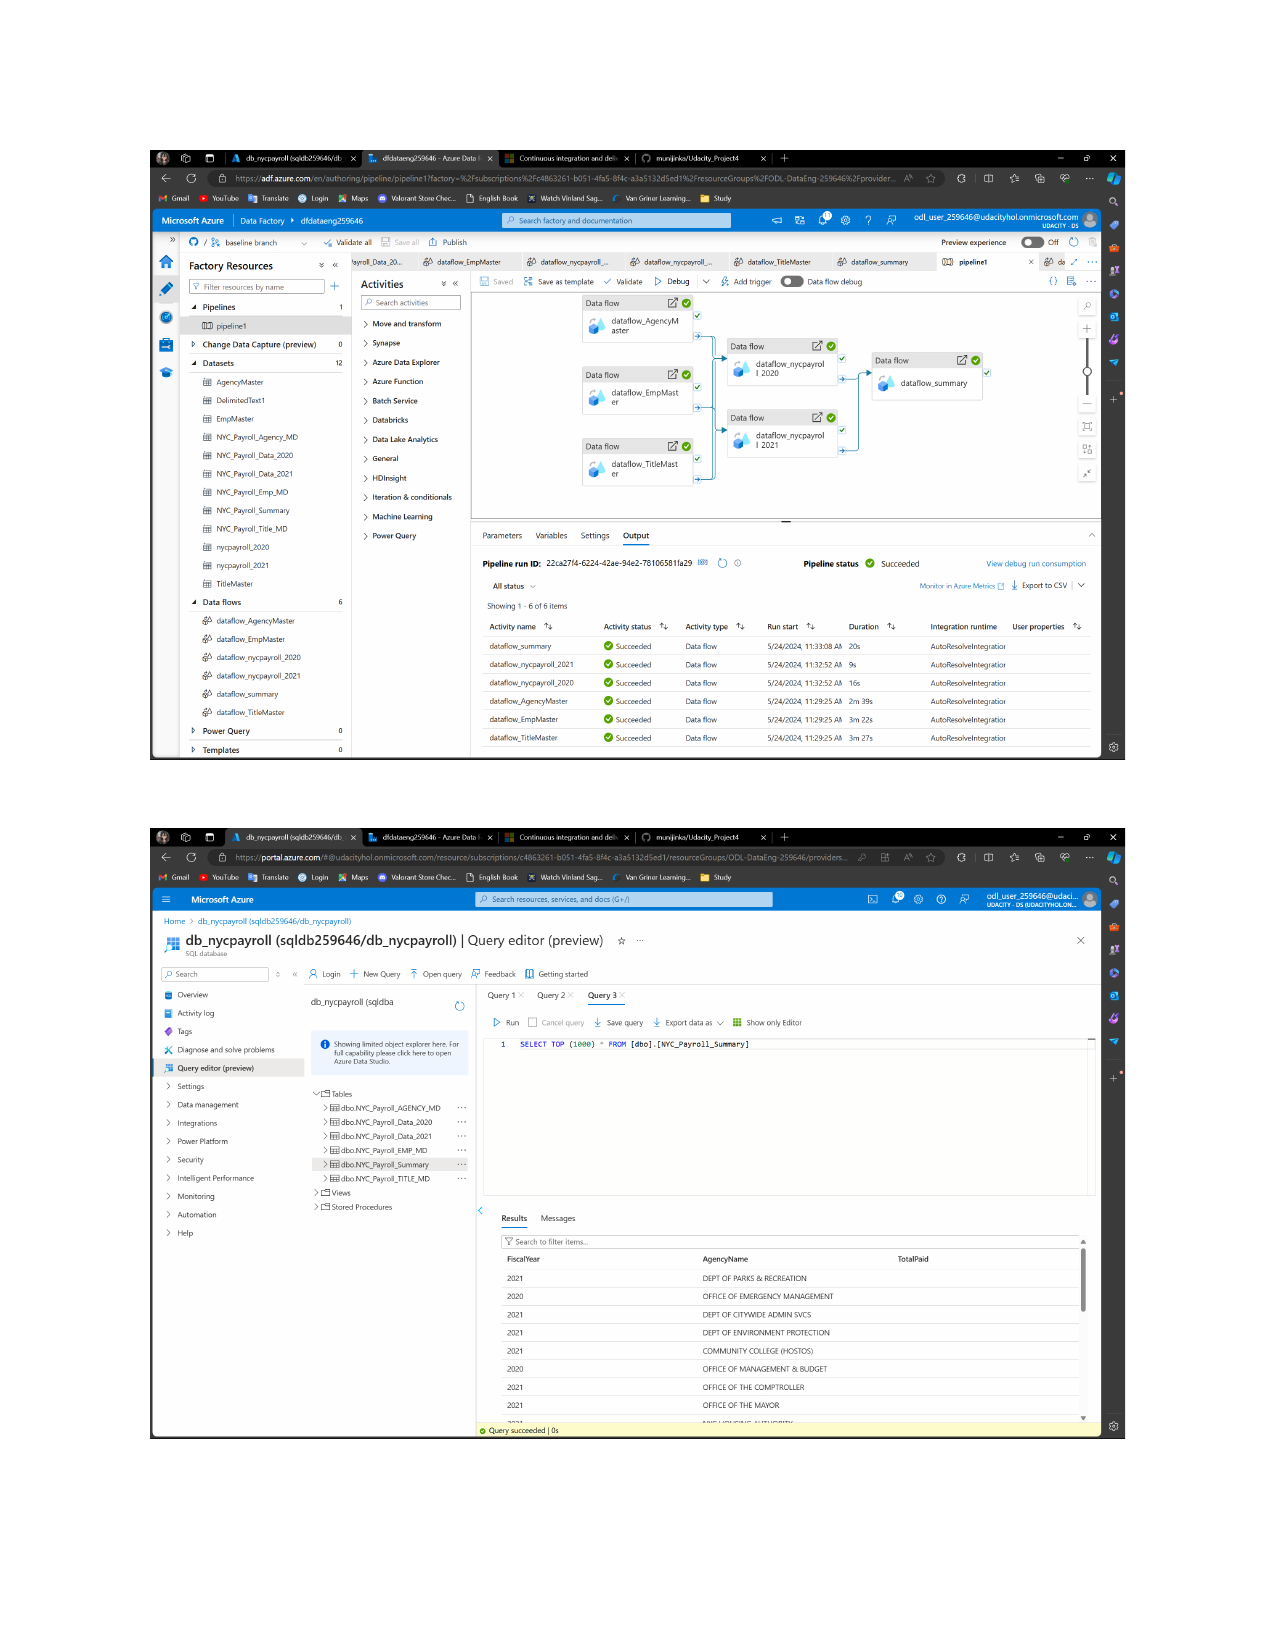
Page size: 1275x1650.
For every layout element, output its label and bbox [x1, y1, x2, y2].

picture [150, 828, 1125, 1439]
picture [150, 150, 1125, 760]
